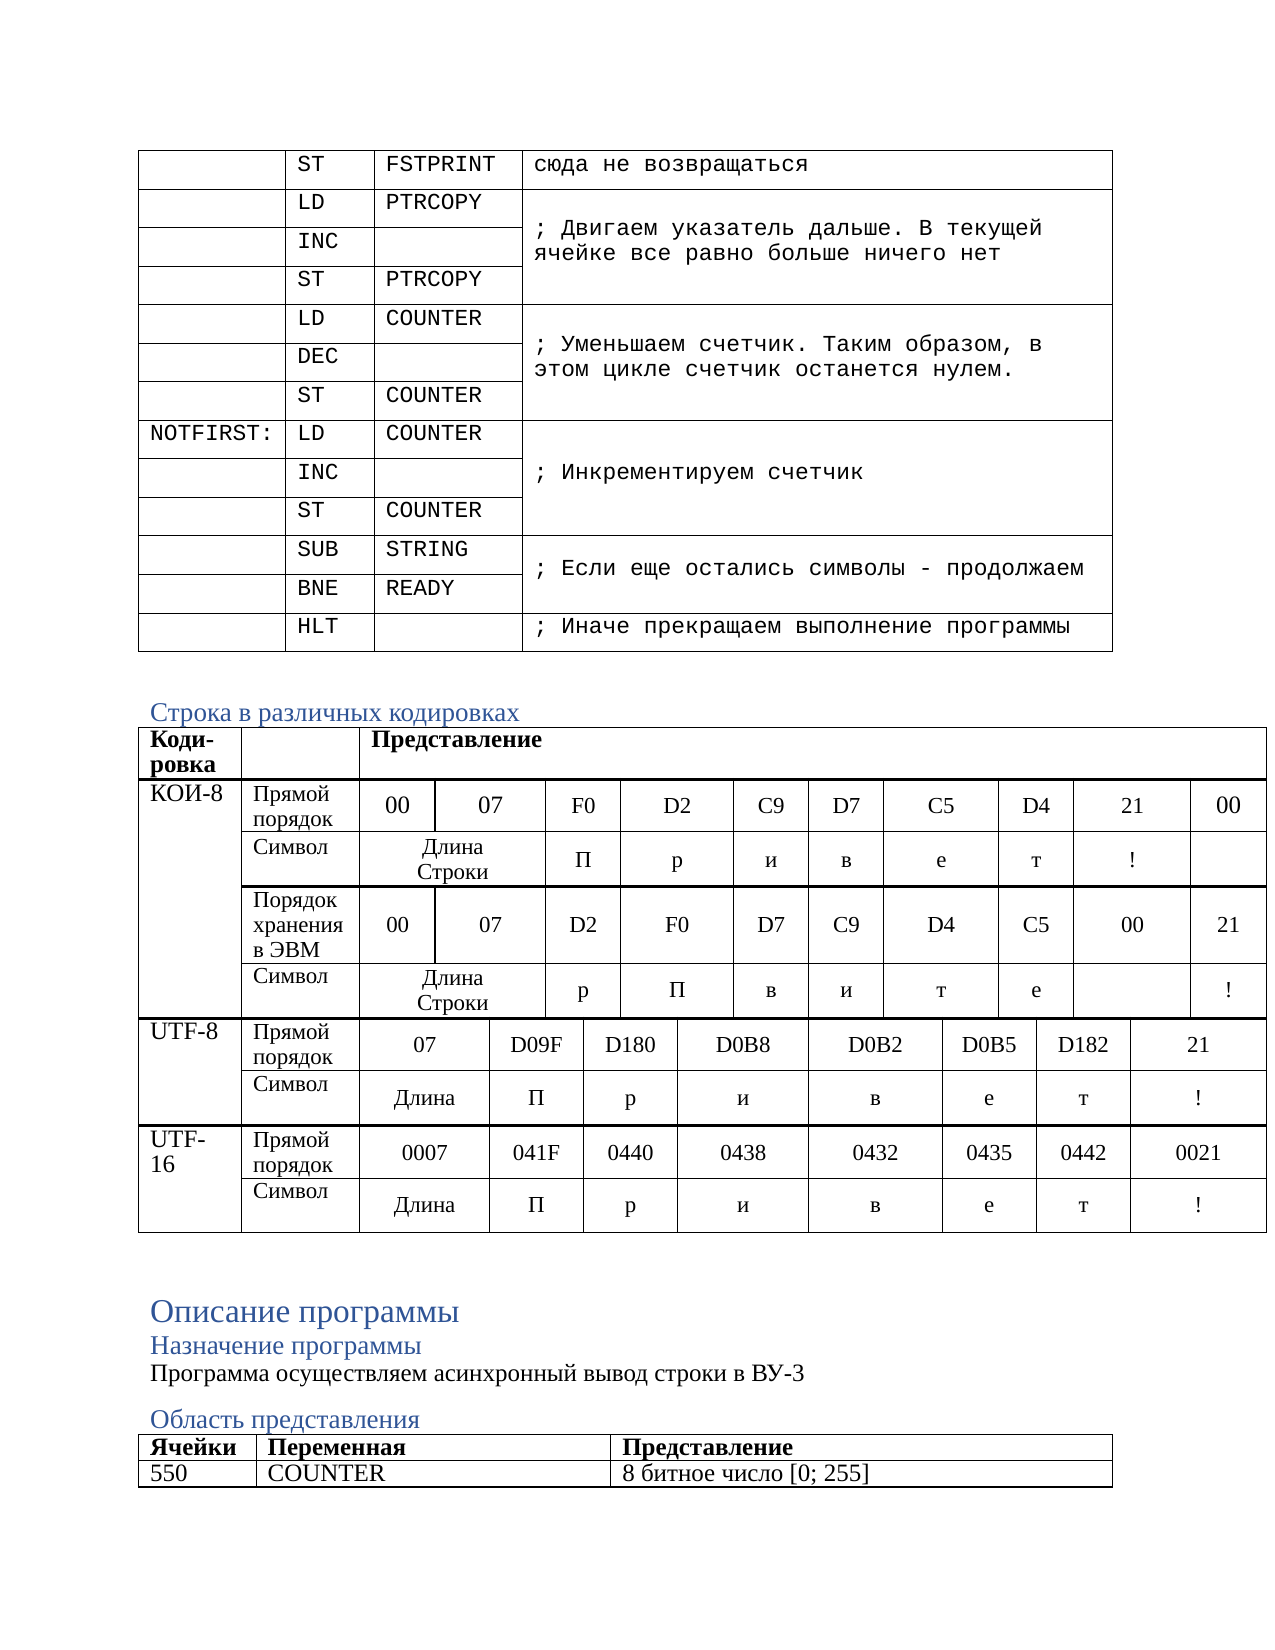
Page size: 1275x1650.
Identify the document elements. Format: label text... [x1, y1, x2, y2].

table_cell 21 [1131, 1020, 1266, 1070]
table_cell ! [1131, 1179, 1266, 1232]
table_cell LD [286, 190, 374, 227]
table_cell 07 [436, 888, 545, 963]
table_cell 0438 [678, 1127, 808, 1178]
table_header Представление [611, 1435, 1112, 1460]
table_cell D0B8 [678, 1020, 808, 1070]
table_cell ST [286, 151, 374, 188]
table_cell р [584, 1071, 677, 1124]
table_cell ; Уменьшаем счетчик. Таким образом, в этом цикле счетчик останется нулем. [523, 305, 1112, 420]
table_cell ; Двигаем указатель дальше. В текущей ячейке все равно больше ничего нет [523, 190, 1112, 304]
table_cell D7 [809, 781, 883, 831]
table_cell [139, 151, 285, 188]
table_cell ST [286, 498, 374, 535]
table_cell [139, 614, 285, 651]
table_cell е [943, 1071, 1036, 1124]
table_cell П [490, 1071, 583, 1124]
table_cell т [884, 964, 998, 1017]
table_cell 07 [436, 781, 545, 831]
table_cell D2 [621, 781, 733, 831]
table_cell в [734, 964, 808, 1017]
table_cell COUNTER [375, 498, 522, 535]
table_cell ; Иначе прекращаем выполнение программы [523, 614, 1112, 651]
table_cell 21 [1191, 888, 1266, 963]
table_cell SUB [286, 536, 374, 574]
table_header [242, 728, 359, 778]
table_cell DEC [286, 344, 374, 381]
table_cell COUNTER [375, 305, 522, 343]
table_cell D180 [584, 1020, 677, 1070]
table_cell C9 [734, 781, 808, 831]
table_cell в [809, 1071, 942, 1124]
text Назначение программы [150, 1332, 1125, 1359]
table_cell STRING [375, 536, 522, 574]
table_cell 0432 [809, 1127, 942, 1178]
text Описание программы [150, 1301, 1125, 1328]
table_cell ! [1131, 1071, 1266, 1124]
table_cell Длина Строки [360, 964, 545, 1017]
table_cell ; Если еще остались символы - продолжаем [523, 536, 1112, 612]
table_cell NOTFIRST: [139, 421, 285, 458]
table_cell Порядок хранения в ЭВМ [242, 888, 359, 963]
table_cell и [734, 832, 808, 885]
table_cell [139, 459, 285, 497]
table_cell [139, 344, 285, 381]
table_cell Символ [242, 1071, 359, 1124]
table_cell 00 [1074, 888, 1190, 963]
table_cell [1191, 832, 1266, 885]
text Область представления [150, 1407, 1125, 1434]
table_cell D09F [490, 1020, 583, 1070]
table_cell П [621, 964, 733, 1017]
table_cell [523, 151, 1112, 188]
table_cell 07 [360, 1020, 489, 1070]
table_cell Длина [360, 1071, 489, 1124]
table_cell [139, 190, 285, 227]
table_cell Символ [242, 1179, 359, 1232]
table_cell [139, 498, 285, 535]
table_cell [139, 305, 285, 343]
table_cell D182 [1037, 1020, 1130, 1070]
table_cell 0007 [360, 1127, 489, 1178]
table_cell ! [1191, 964, 1266, 1017]
table_cell [139, 228, 285, 266]
table_cell 0442 [1037, 1127, 1130, 1178]
table_cell READY [375, 575, 522, 612]
table_cell COUNTER [257, 1461, 610, 1486]
table_cell ; Инкрементируем счетчик [523, 421, 1112, 535]
table_cell D4 [884, 888, 998, 963]
table_cell UTF-16 [139, 1127, 241, 1232]
table_cell 00 [360, 781, 434, 831]
table_cell 041F [490, 1127, 583, 1178]
table_cell р [621, 832, 733, 885]
table_cell BNE [286, 575, 374, 612]
table_cell [139, 267, 285, 304]
table_cell т [999, 832, 1073, 885]
table_cell и [809, 964, 883, 1017]
table_cell C5 [884, 781, 998, 831]
table_cell т [1037, 1179, 1130, 1232]
table_cell FSTPRINT [375, 151, 522, 188]
table_cell D4 [999, 781, 1073, 831]
table_cell [139, 382, 285, 420]
table_cell INC [286, 228, 374, 266]
table_cell 00 [1191, 781, 1266, 831]
table_cell COUNTER [375, 421, 522, 458]
table_cell UTF-8 [139, 1020, 241, 1124]
table_cell р [584, 1179, 677, 1232]
table_cell Прямой порядок [242, 1020, 359, 1070]
table_header Коди-ровка [139, 728, 241, 778]
table_cell LD [286, 305, 374, 343]
table_cell в [809, 832, 883, 885]
table_cell 0435 [943, 1127, 1036, 1178]
table_cell 0440 [584, 1127, 677, 1178]
table_cell F0 [621, 888, 733, 963]
table_cell и [678, 1071, 808, 1124]
table_cell D2 [546, 888, 620, 963]
table_cell е [884, 832, 998, 885]
table_cell Символ [242, 964, 359, 1017]
table_cell [375, 614, 522, 651]
table_cell Прямой порядок [242, 781, 359, 831]
table_cell Длина Строки [360, 832, 545, 885]
table_cell C9 [809, 888, 883, 963]
table_cell 550 [139, 1461, 256, 1486]
table_cell в [809, 1179, 942, 1232]
table_cell INC [286, 459, 374, 497]
table_cell [1074, 964, 1190, 1017]
table_cell е [999, 964, 1073, 1017]
table_cell 0021 [1131, 1127, 1266, 1178]
table_cell [375, 228, 522, 266]
table_cell LD [286, 421, 374, 458]
table_cell D0B5 [943, 1020, 1036, 1070]
table_cell и [678, 1179, 808, 1232]
table_cell р [546, 964, 620, 1017]
table_cell П [490, 1179, 583, 1232]
table_cell ! [1074, 832, 1190, 885]
table_cell е [943, 1179, 1036, 1232]
table_cell Символ [242, 832, 359, 885]
table_cell Прямой порядок [242, 1127, 359, 1178]
table_cell [375, 344, 522, 381]
table_cell 00 [360, 888, 434, 963]
table_cell ST [286, 382, 374, 420]
table_cell КОИ-8 [139, 781, 241, 1017]
table_cell [139, 575, 285, 612]
table_cell C5 [999, 888, 1073, 963]
table_cell 21 [1074, 781, 1190, 831]
table_header Представление [360, 728, 1266, 778]
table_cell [611, 1461, 1112, 1486]
table_cell PTRCOPY [375, 190, 522, 227]
table_cell [375, 459, 522, 497]
table_header Ячейки [139, 1435, 256, 1460]
table_cell COUNTER [375, 382, 522, 420]
table_header Переменная [257, 1435, 610, 1460]
table_cell Длина [360, 1179, 489, 1232]
text Строка в различных кодировках [150, 700, 1125, 727]
table_cell D7 [734, 888, 808, 963]
table_cell D0B2 [809, 1020, 942, 1070]
table_cell [139, 536, 285, 574]
table_cell PTRCOPY [375, 267, 522, 304]
table_cell П [546, 832, 620, 885]
table_cell F0 [546, 781, 620, 831]
table_cell HLT [286, 614, 374, 651]
table_cell ST [286, 267, 374, 304]
text Программа осуществляем асинхронный вывод строки в ВУ-3 [150, 1359, 1125, 1386]
table_cell т [1037, 1071, 1130, 1124]
